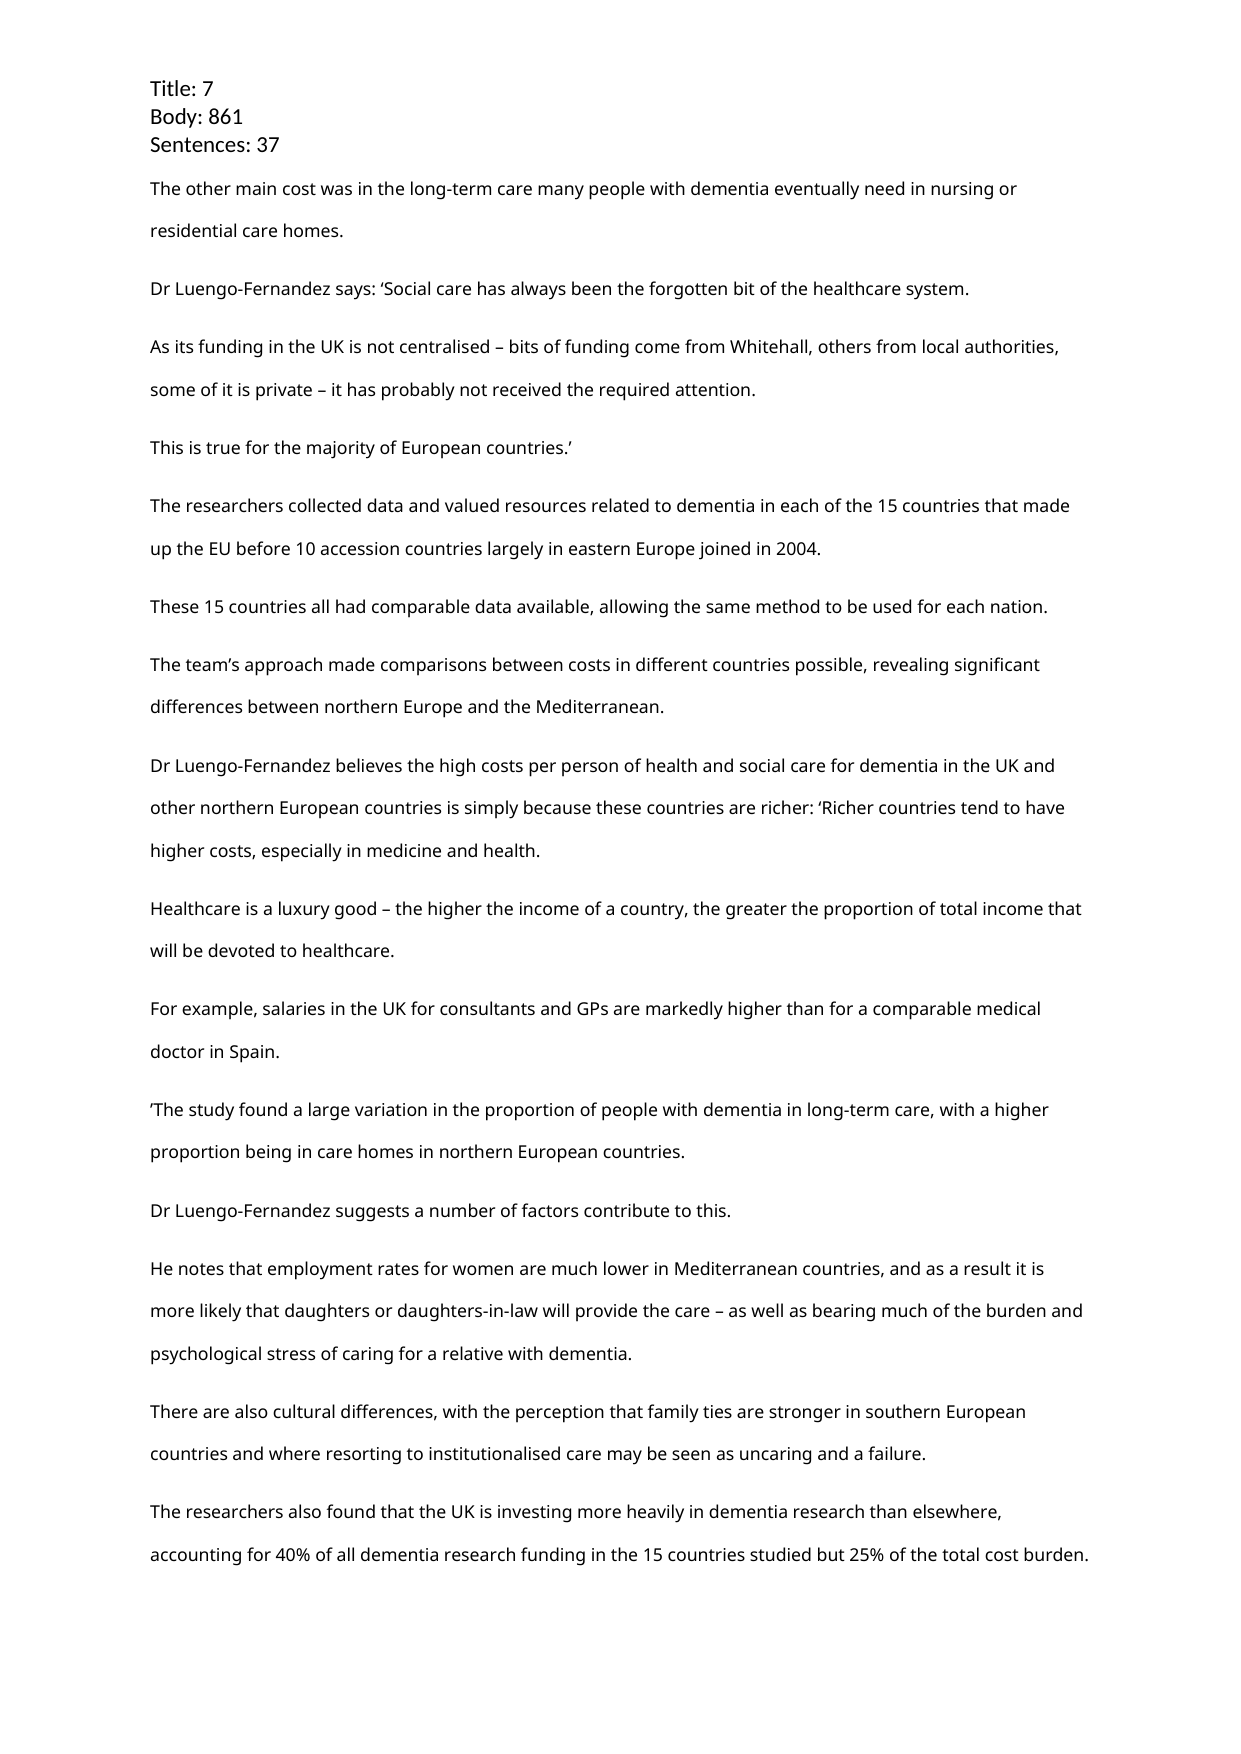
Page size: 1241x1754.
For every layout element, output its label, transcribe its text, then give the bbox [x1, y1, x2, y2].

text These 15 countries all had comparable data available, allowing the same method to be used for each nation. [150, 576, 1090, 618]
text He notes that employment rates for women are much lower in Mediterranean countries, and as a result it is more likely that daughters or daughters-in-law will provide the care – as well as bearing much of the burden and psychological stress of caring for a relative with dementia. [150, 1238, 1090, 1365]
text Healthcare is a luxury good – the higher the income of a country, the greater the proportion of total income that will be devoted to healthcare. [150, 878, 1090, 963]
text The team’s approach made comparisons between costs in different countries possible, revealing significant differences between northern Europe and the Mediterranean. [150, 634, 1090, 719]
text There are also cultural differences, with the perception that family ties are stronger in southern European countries and where resorting to institutionalised care may be seen as uncaring and a failure. [150, 1381, 1090, 1466]
text This is true for the majority of European countries.’ [150, 417, 1090, 460]
text The other main cost was in the long-term care many people with dementia eventually need in nursing or residential care homes. [150, 158, 1090, 243]
text ’The study found a large variation in the proportion of people with dementia in long-term care, with a higher proportion being in care homes in northern European countries. [150, 1079, 1090, 1164]
text Dr Luengo-Fernandez believes the high costs per person of health and social care for dementia in the UK and other northern European countries is simply because these countries are richer: ‘Richer countries tend to have higher costs, especially in medicine and health. [150, 735, 1090, 862]
text Dr Luengo-Fernandez suggests a number of factors contribute to this. [150, 1180, 1090, 1222]
text The researchers also found that the UK is investing more heavily in dementia research than elsewhere, accounting for 40% of all dementia research funding in the 15 countries studied but 25% of the total cost burden. [150, 1482, 1090, 1567]
text For example, salaries in the UK for consultants and GPs are markedly higher than for a comparable medical doctor in Spain. [150, 978, 1090, 1063]
text As its funding in the UK is not centralised – bits of funding come from Whitehall, others from local authorities, some of it is private – it has probably not received the required attention. [150, 317, 1090, 402]
text Dr Luengo-Fernandez says: ‘Social care has always been the forgotten bit of the healthcare system. [150, 258, 1090, 301]
text The researchers collected data and valued resources related to dementia in each of the 15 countries that made up the EU before 10 accession countries largely in eastern Europe joined in 2004. [150, 475, 1090, 560]
